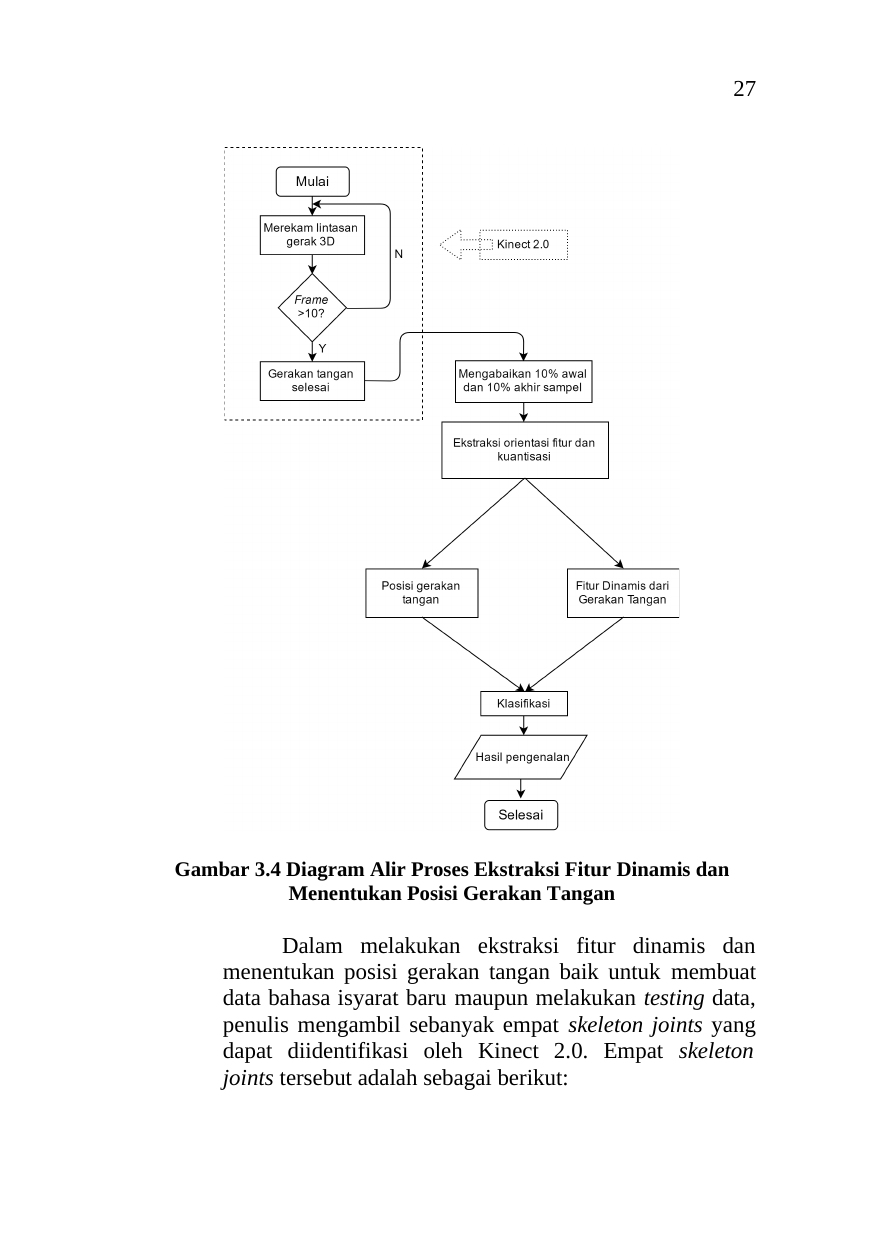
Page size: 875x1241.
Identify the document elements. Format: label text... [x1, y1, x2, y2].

list Gambar 3.4 Diagram Alir Proses Ekstraksi Fitur Dinamis dan Menentukan Posisi Gerakan Tangan [148, 857, 756, 905]
picture [224, 147, 680, 831]
text Dalam melakukan ekstraksi fitur dinamis dan menentukan posisi gerakan tangan baik untuk membuat data bahasa isyarat baru maupun melakukan testing data, penulis mengambil sebanyak empat skeleton joints yang dapat diidentifikasi oleh Kinect 2.0. Empat skeleton joints tersebut adalah sebagai berikut: [223, 932, 756, 1090]
